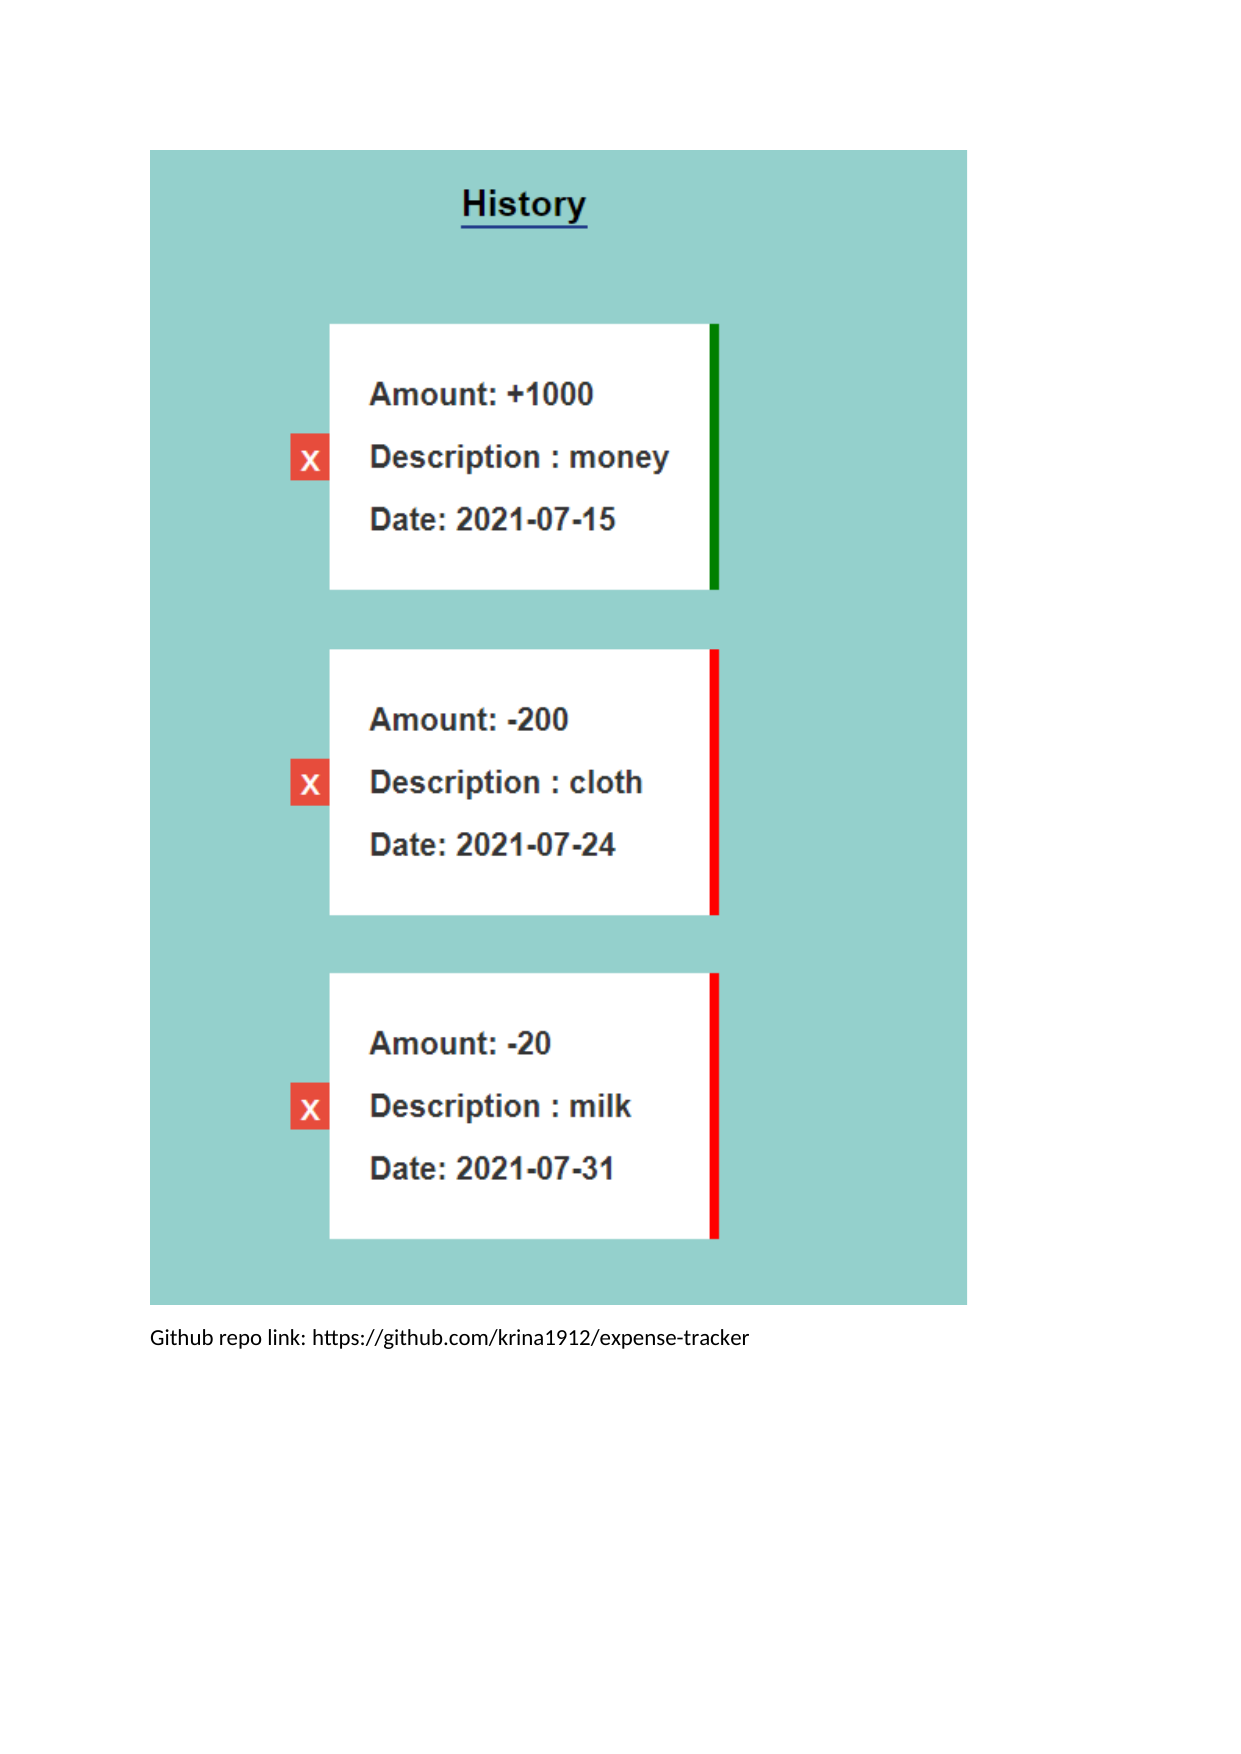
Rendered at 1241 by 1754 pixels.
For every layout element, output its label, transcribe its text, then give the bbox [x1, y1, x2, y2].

picture [150, 150, 968, 1305]
text Github repo link: https://github.com/krina1912/expense-tracker [150, 1323, 1090, 1352]
